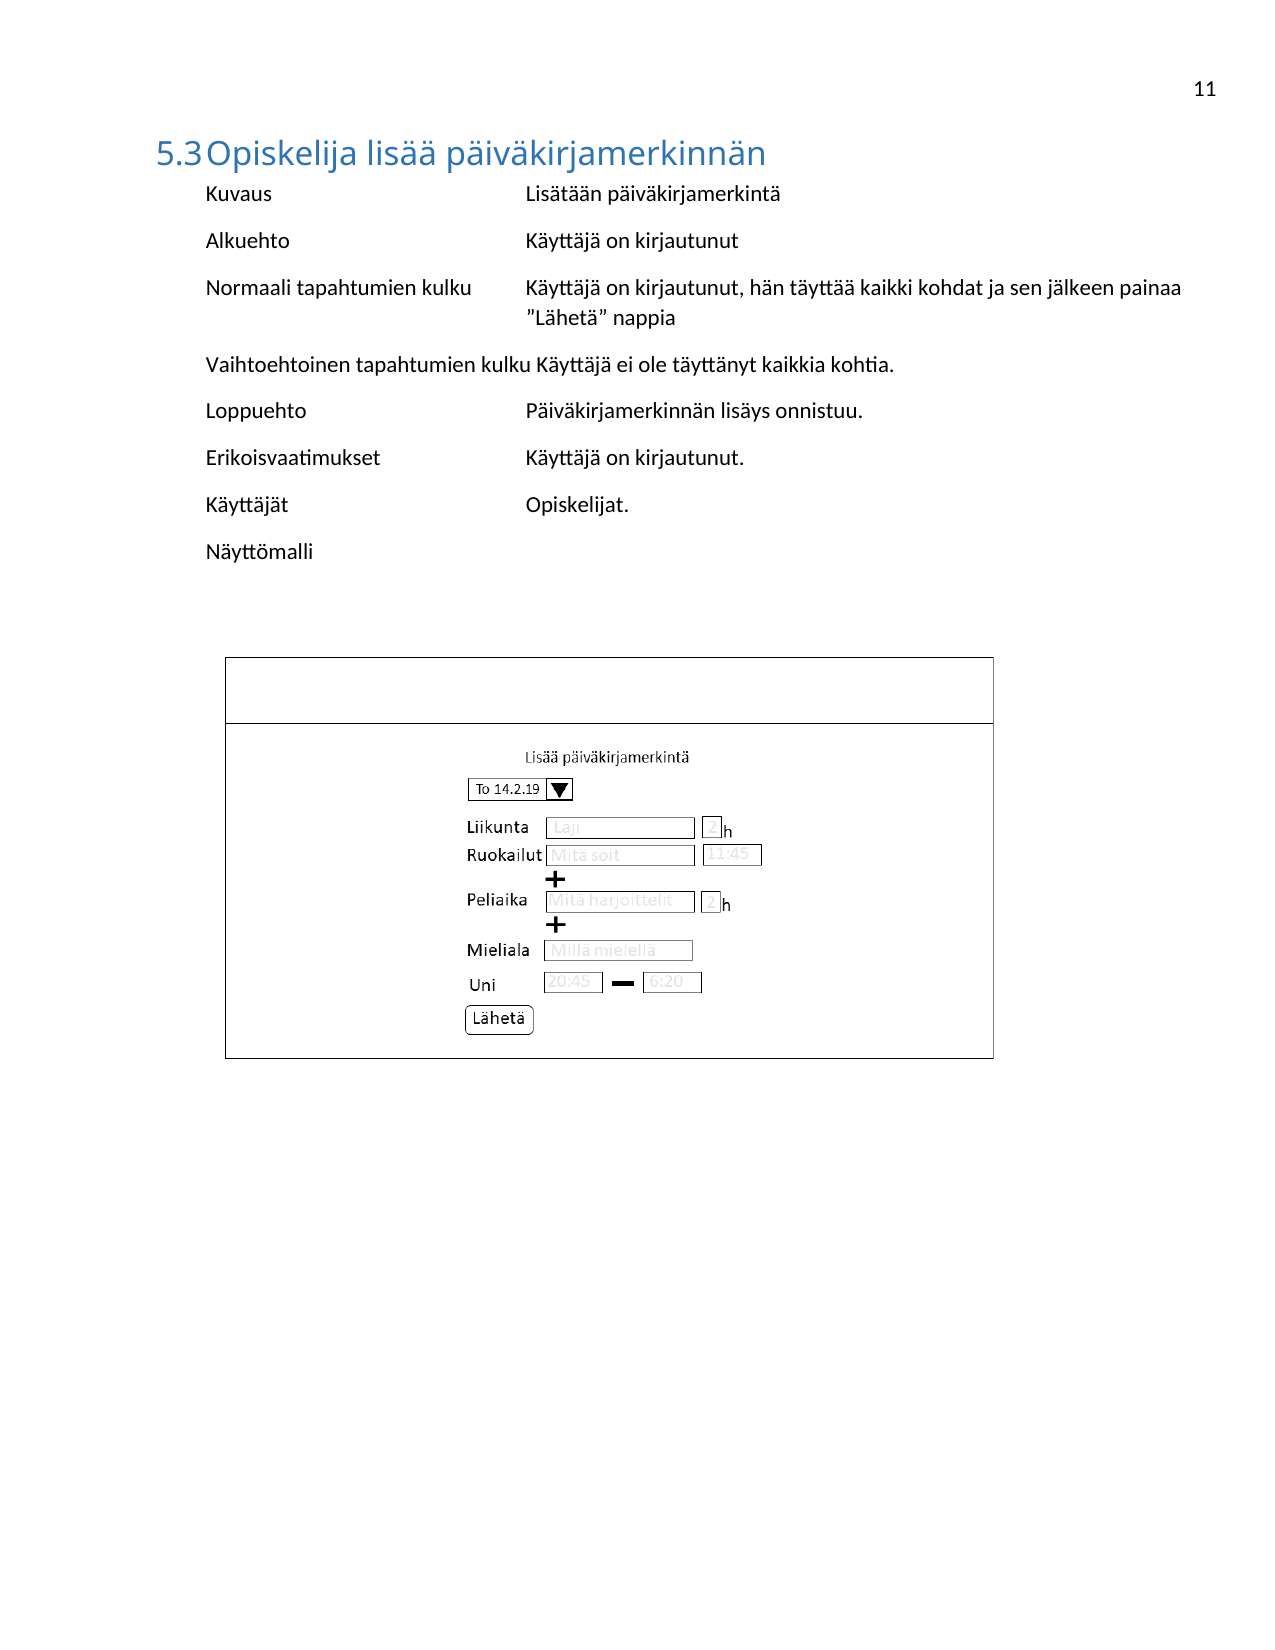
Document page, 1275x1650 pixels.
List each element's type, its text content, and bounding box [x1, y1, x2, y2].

picture [118, 568, 1140, 1143]
text Erikoisvaatimukset Käyttäjä on kirjautunut. [206, 443, 1216, 471]
text Alkuehto Käyttäjä on kirjautunut [206, 226, 1216, 254]
text Kuvaus Lisätään päiväkirjamerkintä [206, 179, 1216, 207]
text Normaali tapahtumien kulku Käyttäjä on kirjautunut, hän täyttää kaikki kohdat ja sen jälkeen painaa ”Lähetä” nappia [206, 273, 1216, 331]
text Loppuehto Päiväkirjamerkinnän lisäys onnistuu. [206, 397, 1216, 424]
subtitle Opiskelija lisää päiväkirjamerkinnän [156, 130, 1216, 175]
text Näyttömalli [206, 537, 1216, 565]
text Vaihtoehtoinen tapahtumien kulku Käyttäjä ei ole täyttänyt kaikkia kohtia. [206, 350, 1216, 378]
text Käyttäjät Opiskelijat. [206, 490, 1216, 518]
